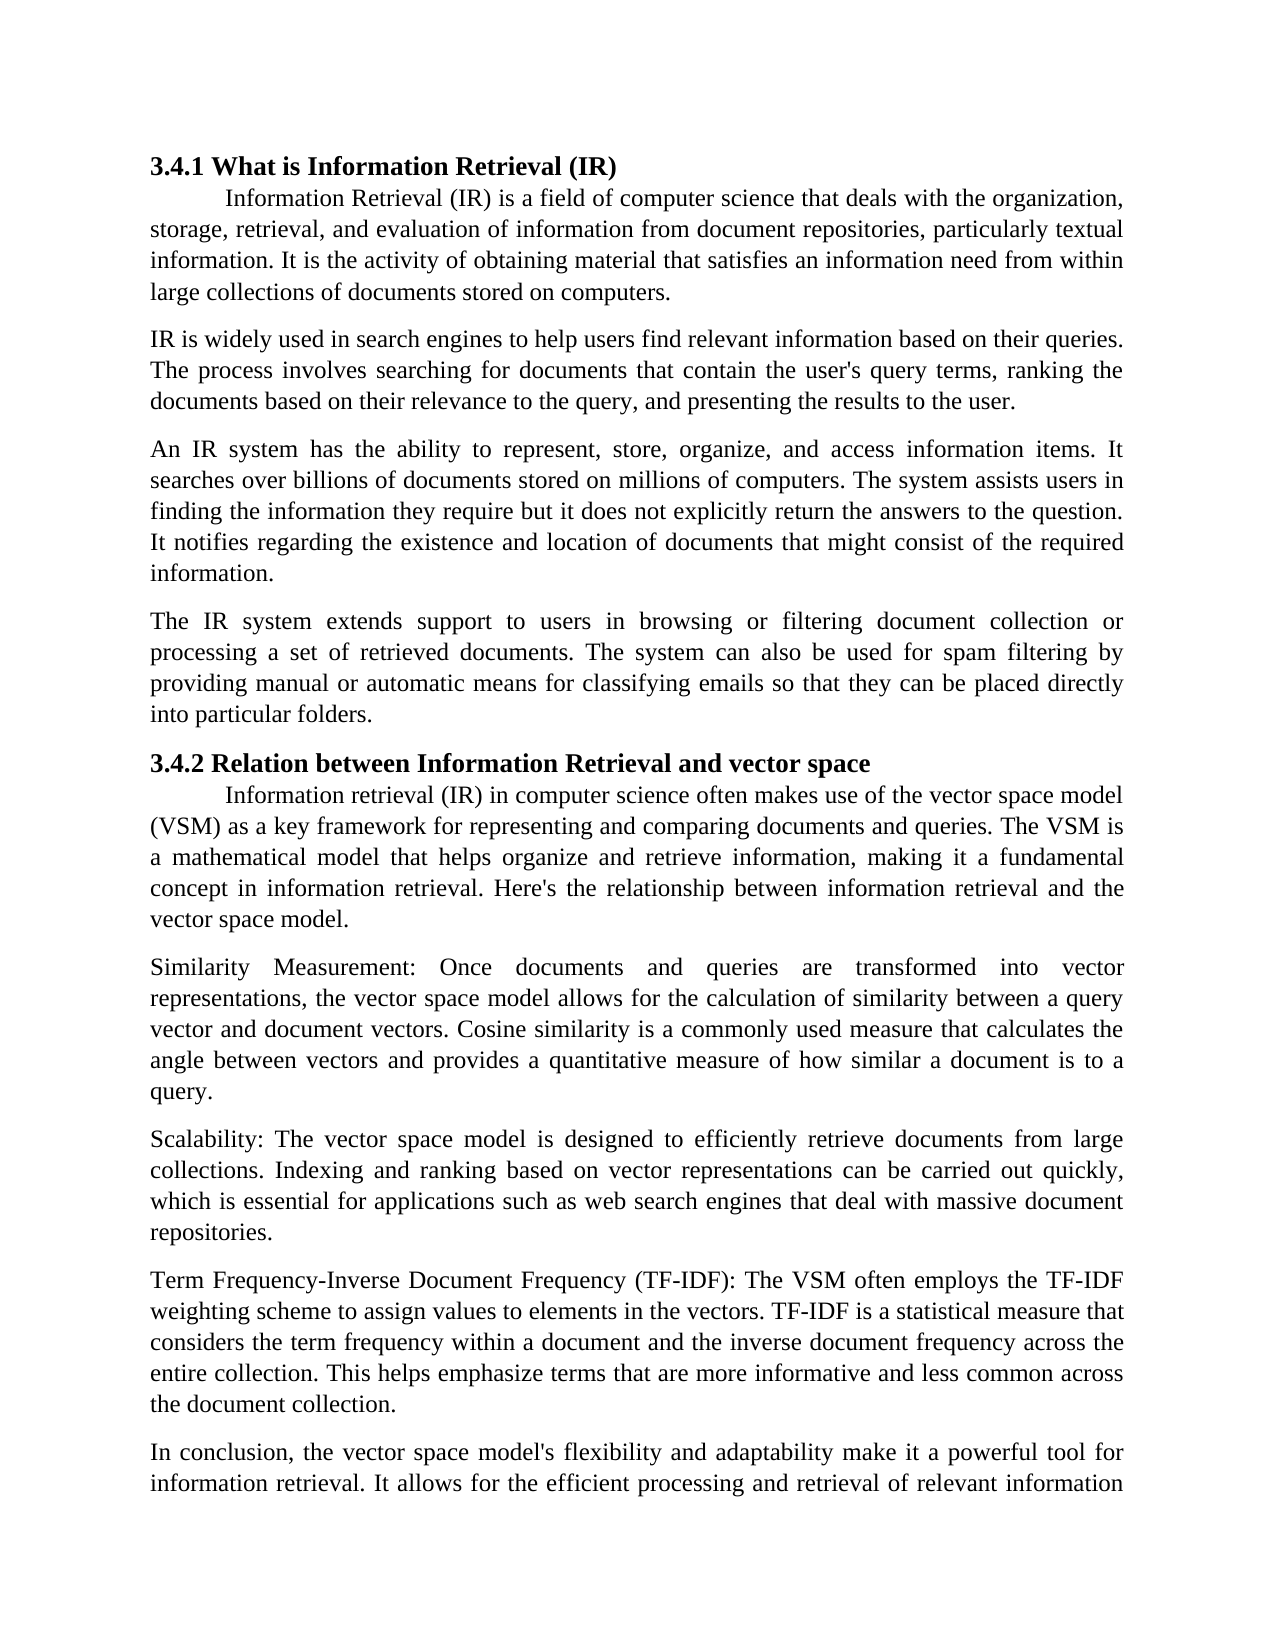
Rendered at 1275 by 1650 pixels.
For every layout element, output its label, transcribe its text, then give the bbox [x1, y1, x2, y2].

text An IR system has the ability to represent, store, organize, and access information items. It searches over billions of documents stored on millions of computers. The system assists users in finding the information they require but it does not explicitly return the answers to the question. It notifies regarding the existence and location of documents that might consist of the required information. [150, 434, 1125, 587]
subtitle 3.4.1 What is Information Retrieval (IR) [150, 150, 1125, 181]
text Term Frequency-Inverse Document Frequency (TF-IDF): The VSM often employs the TF-IDF weighting scheme to assign values to elements in the vectors. TF-IDF is a statistical measure that considers the term frequency within a document and the inverse document frequency across the entire collection. This helps emphasize terms that are more informative and less common across the document collection. [150, 1265, 1125, 1418]
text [150, 1437, 1125, 1497]
text Similarity Measurement: Once documents and queries are transformed into vector representations, the vector space model allows for the calculation of similarity between a query vector and document vectors. Cosine similarity is a commonly used measure that calculates the angle between vectors and provides a quantitative measure of how similar a document is to a query. [150, 952, 1125, 1105]
text Information retrieval (IR) in computer science often makes use of the vector space model (VSM) as a key framework for representing and comparing documents and queries. The VSM is a mathematical model that helps organize and retrieve information, making it a fundamental concept in information retrieval. Here's the relationship between information retrieval and the vector space model. [150, 780, 1125, 933]
text IR is widely used in search engines to help users find relevant information based on their queries. The process involves searching for documents that contain the user's query terms, ranking the documents based on their relevance to the query, and presenting the results to the user. [150, 324, 1125, 415]
text The IR system extends support to users in browsing or filtering document collection or processing a set of retrieved documents. The system can also be used for spam filtering by providing manual or automatic means for classifying emails so that they can be placed directly into particular folders. [150, 606, 1125, 728]
text Information Retrieval (IR) is a field of computer science that deals with the organization, storage, retrieval, and evaluation of information from document repositories, particularly textual information. It is the activity of obtaining material that satisfies an information need from within large collections of documents stored on computers. [150, 183, 1125, 305]
subtitle 3.4.2 Relation between Information Retrieval and vector space [150, 747, 1125, 778]
text Scalability: The vector space model is designed to efficiently retrieve documents from large collections. Indexing and ranking based on vector representations can be carried out quickly, which is essential for applications such as web search engines that deal with massive document repositories. [150, 1124, 1125, 1246]
